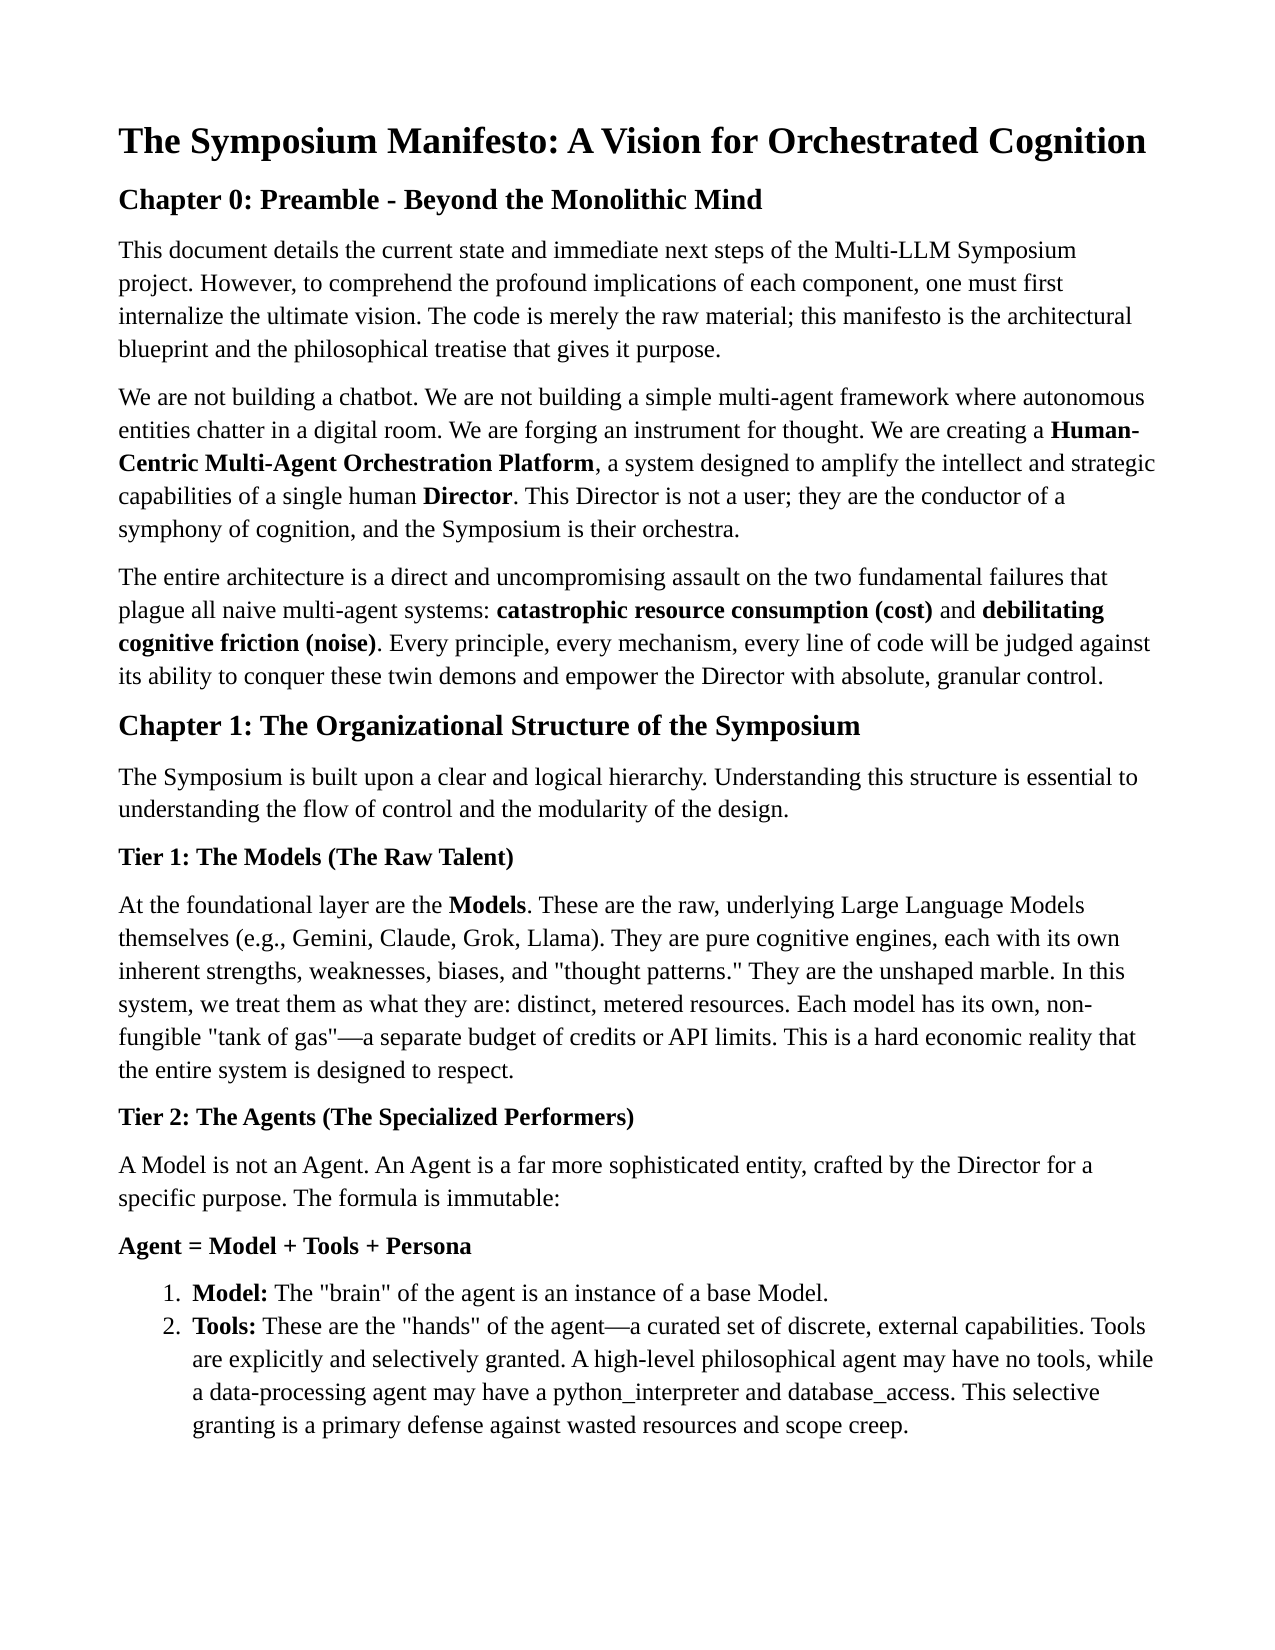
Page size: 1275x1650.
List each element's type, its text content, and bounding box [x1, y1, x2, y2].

subtitle Chapter 0: Preamble - Beyond the Monolithic Mind [118, 182, 1157, 216]
text At the foundational layer are the Models. These are the raw, underlying Large Language Models themselves (e.g., Gemini, Claude, Grok, Llama). They are pure cognitive engines, each with its own inherent strengths, weaknesses, biases, and "thought patterns." They are the unshaped marble. In this system, we treat them as what they are: distinct, metered resources. Each model has its own, non-fungible "tank of gas"—a separate budget of credits or API limits. This is a hard economic reality that the entire system is designed to respect. [118, 890, 1157, 1084]
text Agent = Model + Tools + Persona [118, 1231, 1157, 1259]
subtitle Chapter 1: The Organizational Structure of the Symposium [118, 708, 1157, 742]
text Tier 1: The Models (The Raw Talent) [118, 842, 1157, 871]
text We are not building a chatbot. We are not building a simple multi-agent framework where autonomous entities chatter in a digital room. We are forging an instrument for thought. We are creating a Human-Centric Multi-Agent Orchestration Platform, a system designed to amplify the intellect and strategic capabilities of a single human Director. This Director is not a user; they are the conductor of a symphony of cognition, and the Symposium is their orchestra. [118, 382, 1157, 543]
subtitle The Symposium Manifesto: A Vision for Orchestrated Cognition [118, 118, 1157, 161]
text Tier 2: The Agents (The Specialized Performers) [118, 1102, 1157, 1131]
text This document details the current state and immediate next steps of the Multi-LLM Symposium project. However, to comprehend the profound implications of each component, one must first internalize the ultimate vision. The code is merely the raw material; this manifesto is the architectural blueprint and the philosophical treatise that gives it purpose. [118, 235, 1157, 363]
text The entire architecture is a direct and uncompromising assault on the two fundamental failures that plague all naive multi-agent systems: catastrophic resource consumption (cost) and debilitating cognitive friction (noise). Every principle, every mechanism, every line of code will be judged against its ability to conquer these twin demons and empower the Director with absolute, granular control. [118, 562, 1157, 689]
list Model: The "brain" of the agent is an instance of a base Model. [162, 1278, 1157, 1307]
text A Model is not an Agent. An Agent is a far more sophisticated entity, crafted by the Director for a specific purpose. The formula is immutable: [118, 1150, 1157, 1212]
list Tools: These are the "hands" of the agent—a curated set of discrete, external capabilities. Tools are explicitly and selectively granted. A high-level philosophical agent may have no tools, while a data-processing agent may have a python_interpreter and database_access. This selective granting is a primary defense against wasted resources and scope creep. [162, 1311, 1157, 1439]
text The Symposium is built upon a clear and logical hierarchy. Understanding this structure is essential to understanding the flow of control and the modularity of the design. [118, 762, 1157, 823]
